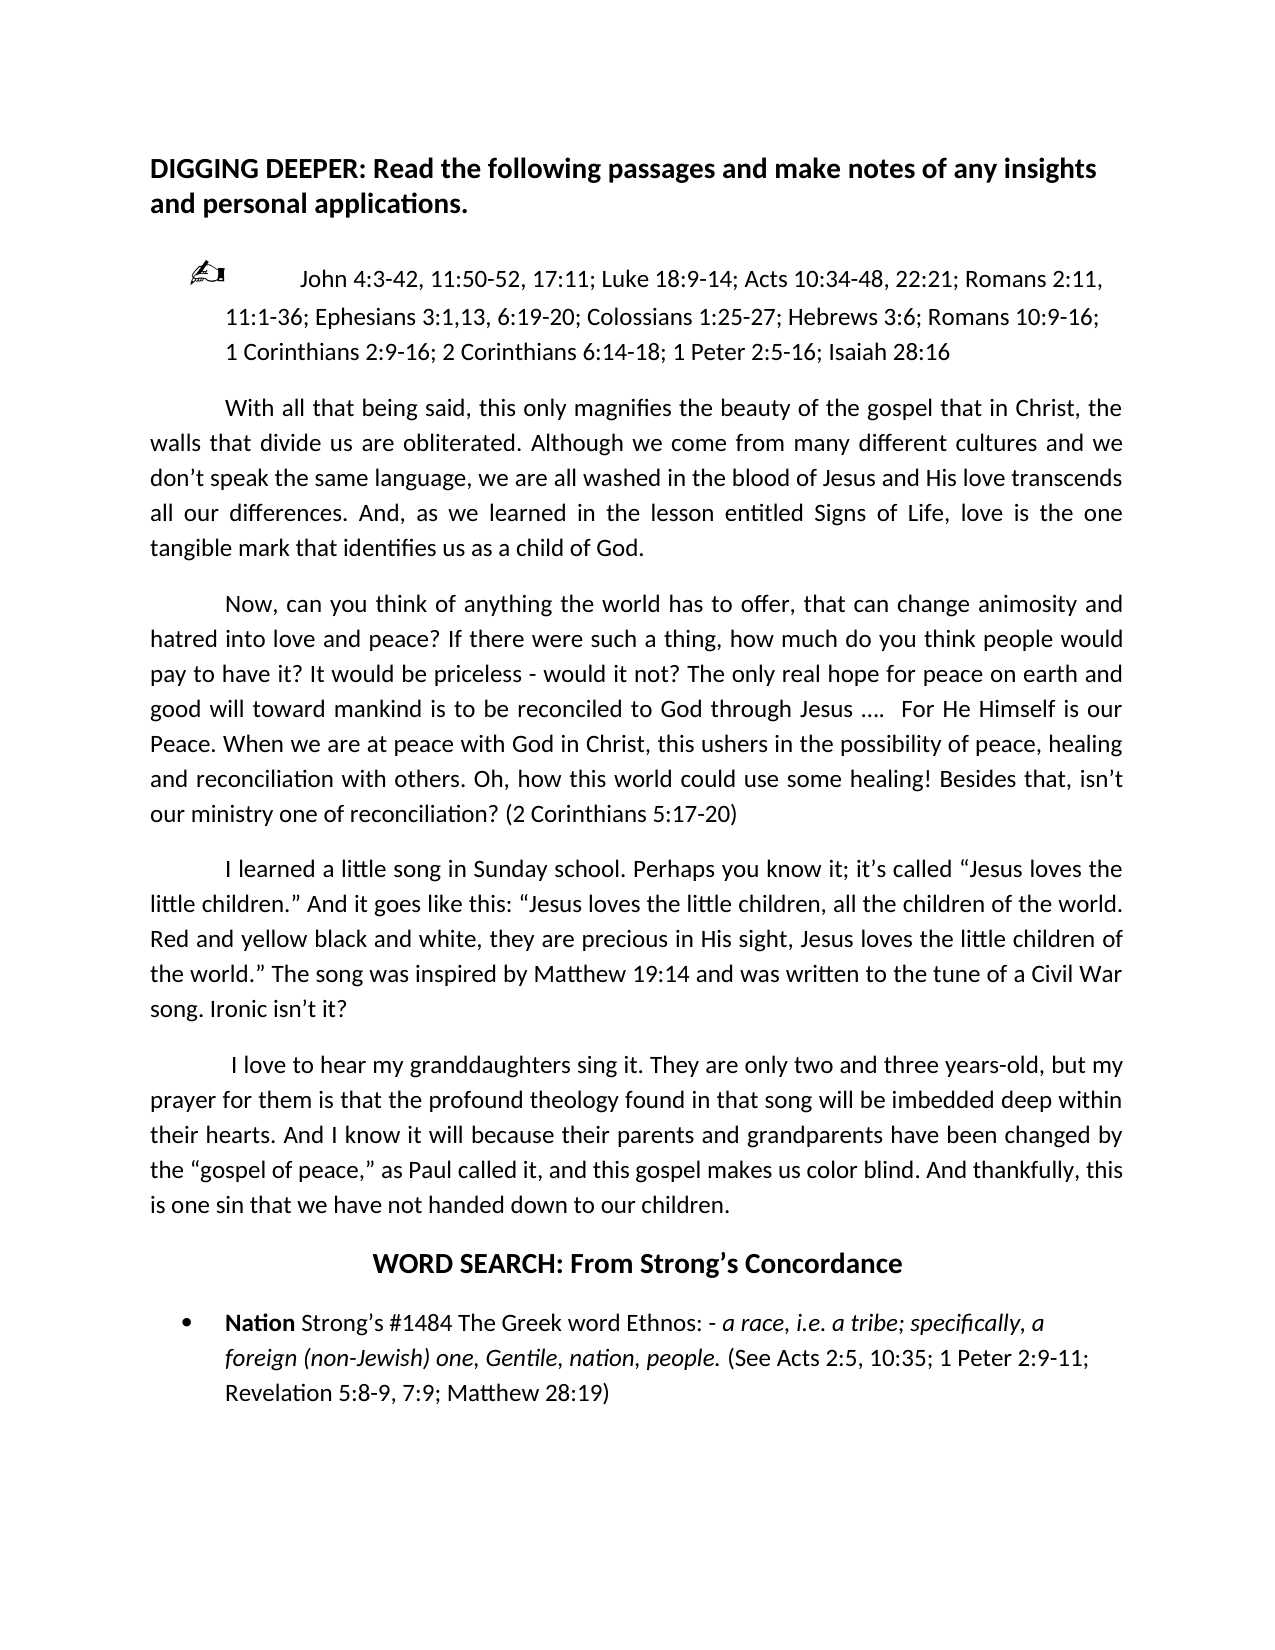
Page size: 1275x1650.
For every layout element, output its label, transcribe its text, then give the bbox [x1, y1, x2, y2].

text I love to hear my granddaughters sing it. They are only two and three years-old, but my prayer for them is that the profound theology found in that song will be imbedded deep within their hearts. And I know it will because their parents and grandparents have been changed by the “gospel of peace,” as Paul called it, and this gospel makes us color blind. And thankfully, this is one sin that we have not handed down to our children. [150, 1049, 1125, 1220]
list John 4:3-42, 11:50-52, 17:11; Luke 18:9-14; Acts 10:34-48, 22:21; Romans 2:11, 11:1-36; Ephesians 3:1,13, 6:19-20; Colossians 1:25-27; Hebrews 3:6; Romans 10:9-16; [187, 259, 1125, 332]
text Now, can you think of anything the world has to offer, that can change animosity and hatred into love and peace? If there were such a thing, how much do you think people would pay to have it? It would be priceless - would it not? The only real hope for peace on earth and good will toward mankind is to be reconciled to God through Jesus …. For He Himself is our Peace. When we are at peace with God in Christ, this ushers in the possibility of peace, healing and reconciliation with others. Oh, how this world could use some healing! Besides that, isn’t our ministry one of reconciliation? (2 Corinthians 5:17-20) [150, 588, 1125, 828]
text With all that being said, this only magnifies the beauty of the gospel that in Christ, the walls that divide us are obliterated. Although we come from many different cultures and we don’t speak the same language, we are all washed in the blood of Jesus and His love transcends all our differences. And, as we learned in the lesson entitled Signs of Life, love is the one tangible mark that identifies us as a child of God. [150, 392, 1125, 562]
list 1 Corinthians 2:9-16; 2 Corinthians 6:14-18; 1 Peter 2:5-16; Isaiah 28:16 [225, 336, 1125, 367]
text WORD SEARCH: From Strong’s Concordance [150, 1245, 1125, 1281]
list DIGGING DEEPER: Read the following passages and make notes of any insights and personal applications. [150, 150, 1125, 221]
list Nation Strong’s #1484 The Greek word Ethnos: - a race, i.e. a tribe; specifically, a foreign (non-Jewish) one, Gentile, nation, people. (See Acts 2:5, 10:35; 1 Peter 2:9-11; Revelation 5:8-9, 7:9; Matthew 28:19) [187, 1307, 1125, 1408]
text I learned a little song in Sunday school. Perhaps you know it; it’s called “Jesus loves the little children.” And it goes like this: “Jesus loves the little children, all the children of the world. Red and yellow black and white, they are precious in His sight, Jesus loves the little children of the world.” The song was inspired by Matthew 19:14 and was written to the tune of a Civil War song. Ironic isn’t it? [150, 854, 1125, 1024]
